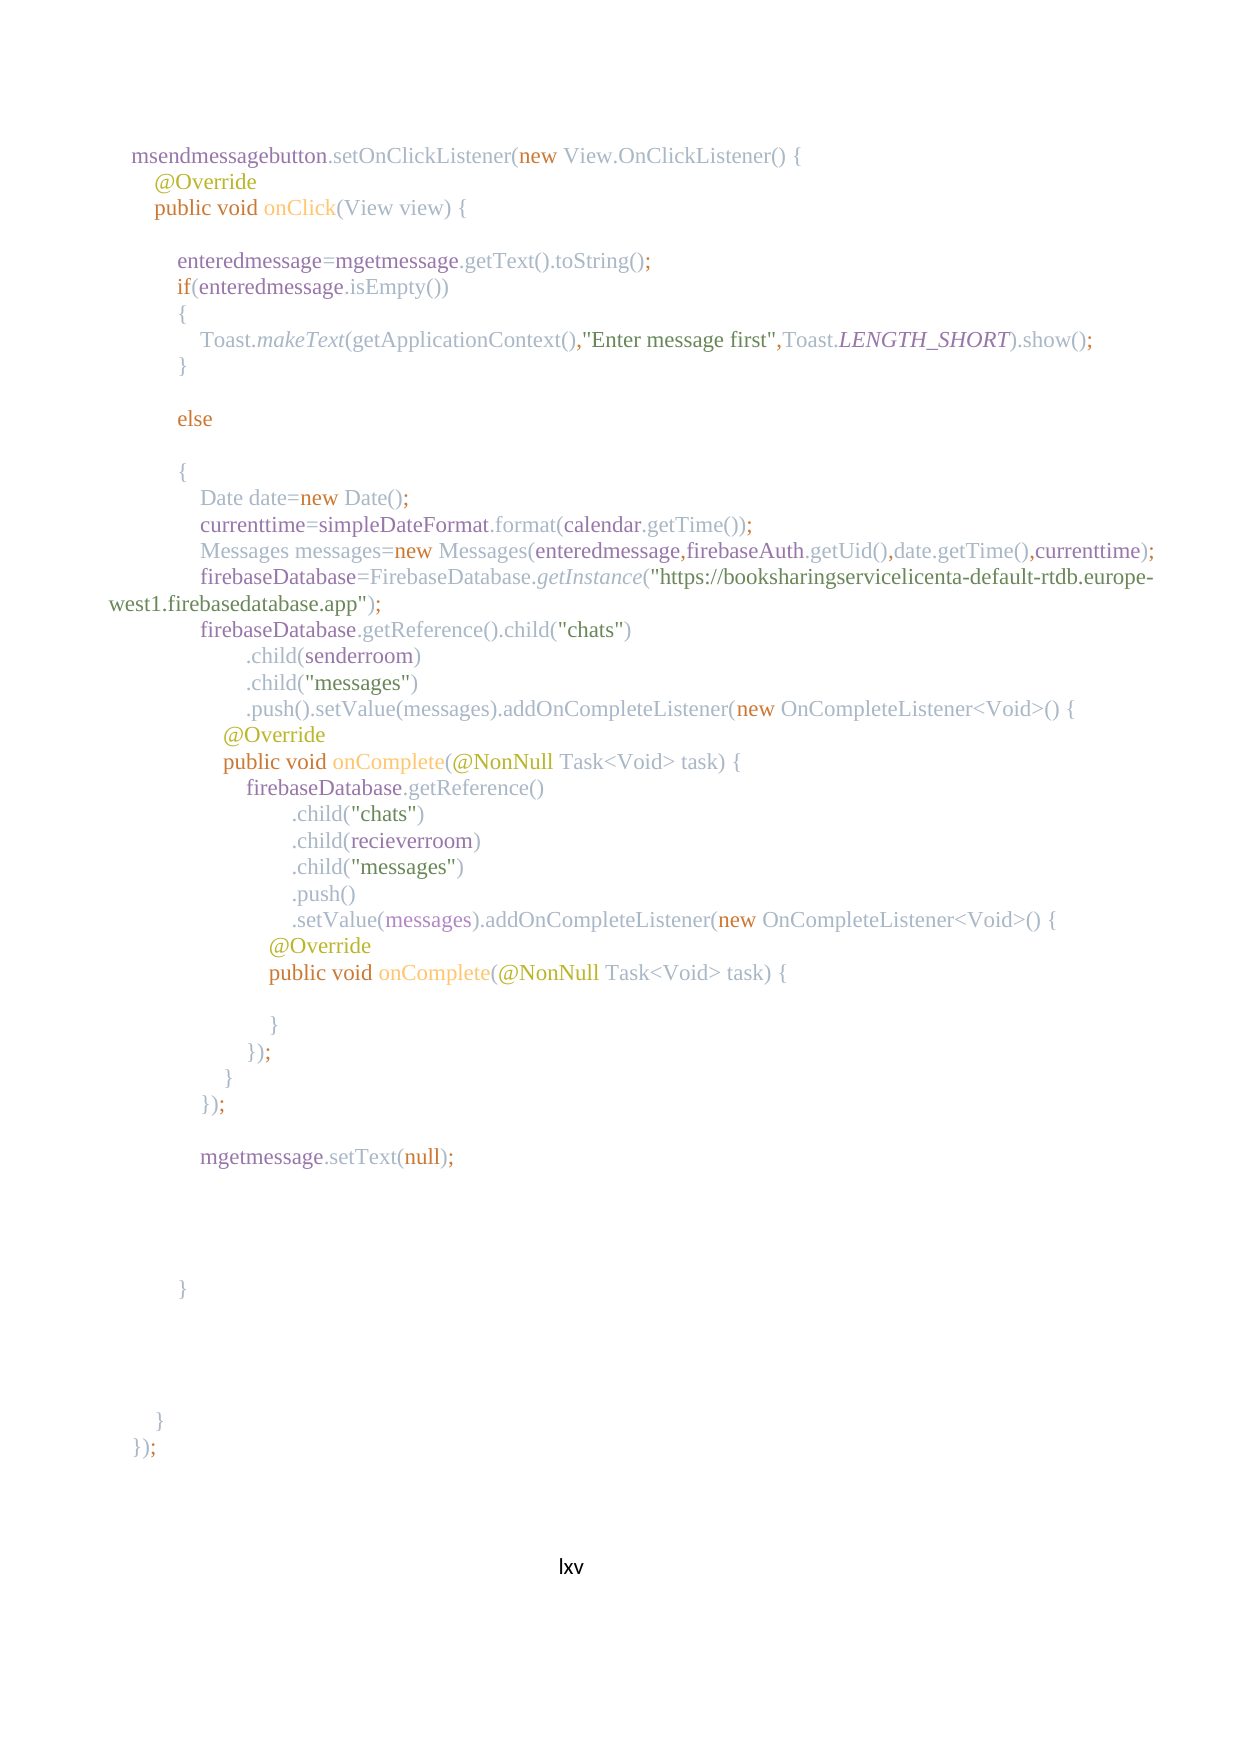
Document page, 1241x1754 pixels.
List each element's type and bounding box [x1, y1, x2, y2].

text [108, 142, 1184, 1538]
